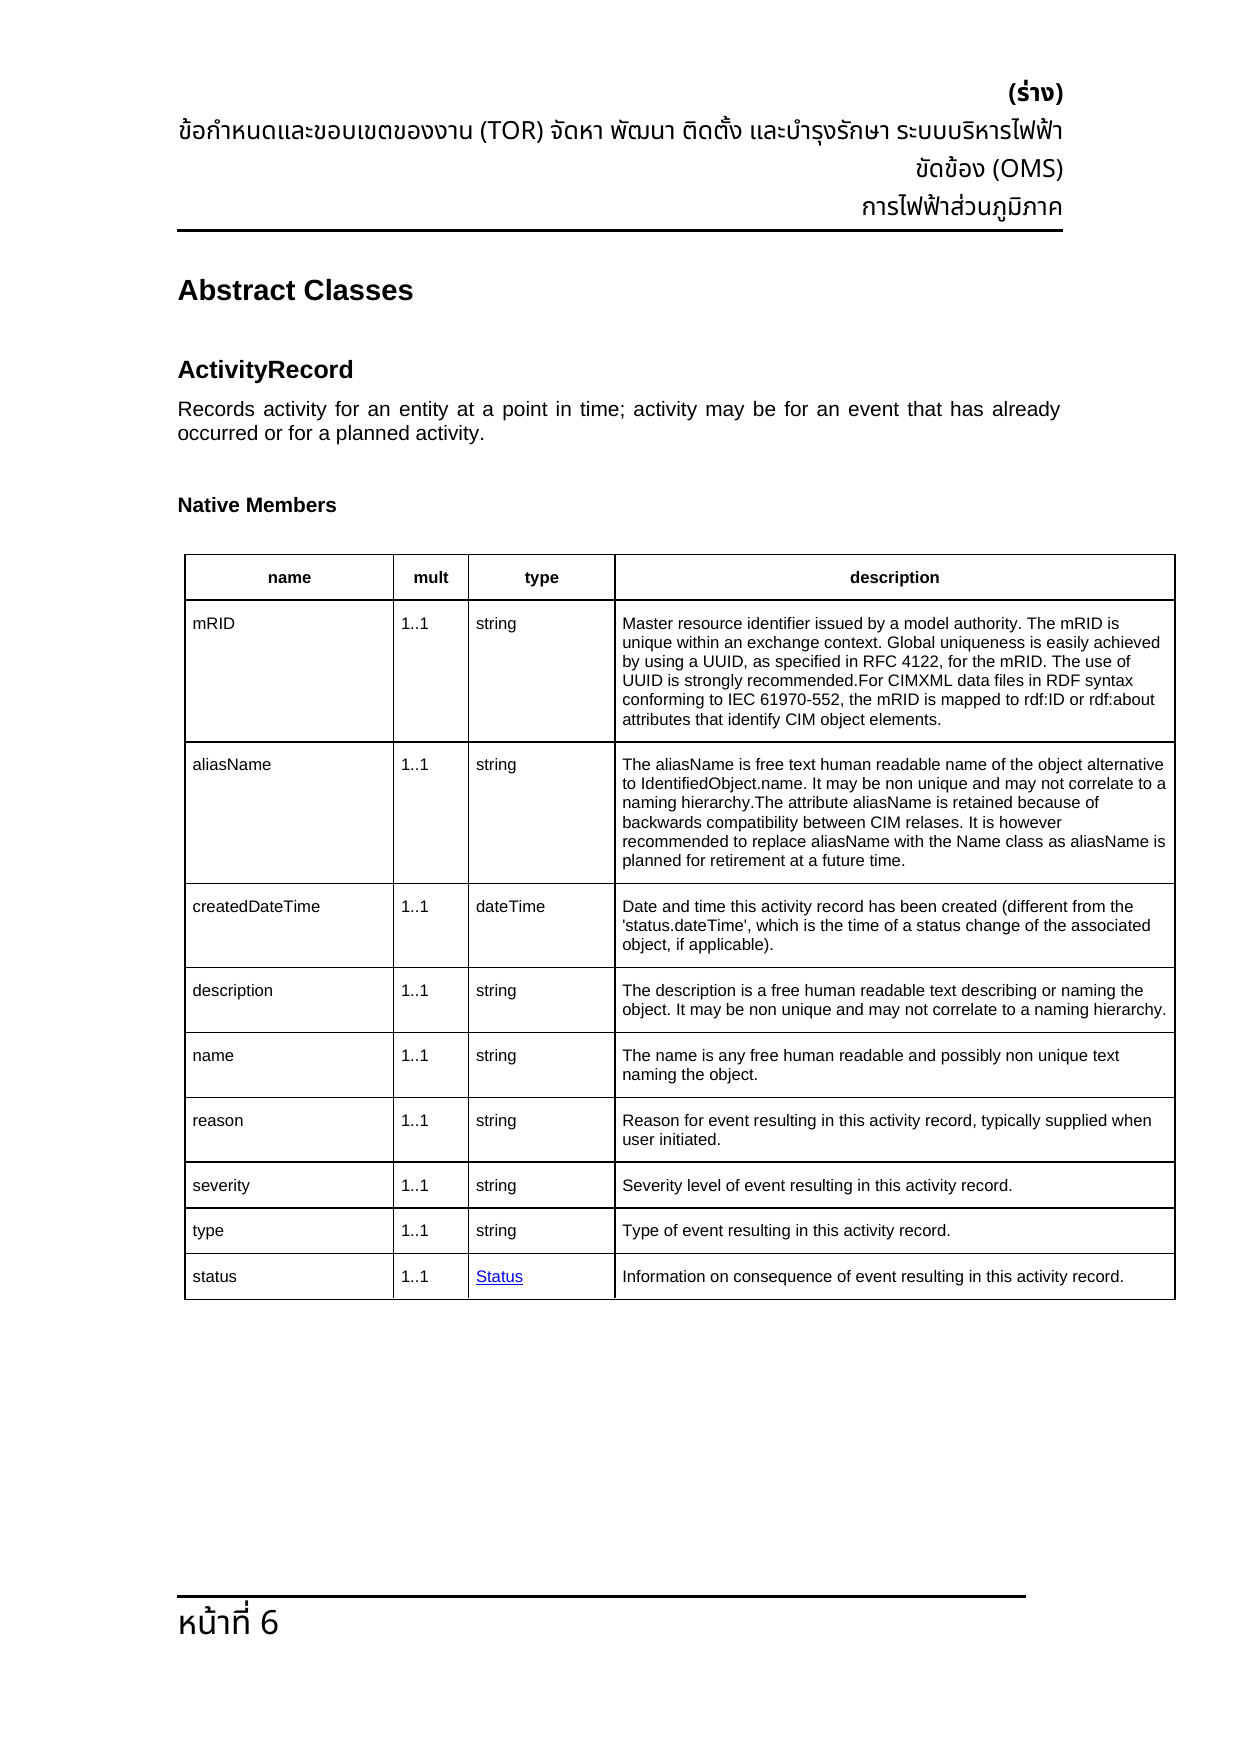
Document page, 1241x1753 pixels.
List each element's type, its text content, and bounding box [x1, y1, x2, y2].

table_cell 1..1 [394, 1098, 468, 1161]
table_cell string [469, 1098, 614, 1161]
table_cell 1..1 [394, 1163, 468, 1207]
table_cell Severity level of event resulting in this activity record. [616, 1163, 1174, 1207]
table_cell severity [186, 1163, 393, 1207]
table_cell dateTime [469, 884, 614, 967]
table_cell 1..1 [394, 1254, 468, 1298]
table_cell name [186, 1033, 393, 1096]
table_cell The aliasName is free text human readable name of the object alternative to IdentifiedObject.name. It may be non unique and may not correlate to a naming hierarchy.The attribute aliasName is retained because of backwards compatibility between CIM relases. It is however recommended to replace aliasName with the Name class as aliasName is planned for retirement at a future time. [616, 743, 1174, 882]
table_cell reason [186, 1098, 393, 1161]
table_cell Status [469, 1254, 614, 1298]
table_header mult [394, 555, 468, 599]
table_cell Date and time this activity record has been created (different from the 'status.dateTime', which is the time of a status change of the associated object, if applicable). [616, 884, 1174, 967]
table_cell createdDateTime [186, 884, 393, 967]
table_cell string [469, 968, 614, 1031]
table_header name [186, 555, 393, 599]
table_header type [469, 555, 614, 599]
table_cell aliasName [186, 743, 393, 882]
table_header description [616, 555, 1174, 599]
table_cell 1..1 [394, 968, 468, 1031]
text Records activity for an entity at a point in time; activity may be for an event that has already occurred or for a planned activity. [177, 396, 1063, 444]
table_cell 1..1 [394, 601, 468, 741]
table_cell string [469, 1033, 614, 1096]
text Abstract Classes [177, 273, 1063, 306]
table_cell 1..1 [394, 743, 468, 882]
table_cell string [469, 1209, 614, 1253]
table_cell string [469, 743, 614, 882]
table_cell Information on consequence of event resulting in this activity record. [616, 1254, 1174, 1298]
table_cell Type of event resulting in this activity record. [616, 1209, 1174, 1253]
table_cell 1..1 [394, 1209, 468, 1253]
table_cell status [186, 1254, 393, 1298]
table_cell 1..1 [394, 1033, 468, 1096]
table_cell The description is a free human readable text describing or naming the object. It may be non unique and may not correlate to a naming hierarchy. [616, 968, 1174, 1031]
text Native Members [177, 493, 1063, 517]
table_cell description [186, 968, 393, 1031]
table_cell The name is any free human readable and possibly non unique text naming the object. [616, 1033, 1174, 1096]
table_cell mRID [186, 601, 393, 741]
table_cell string [469, 601, 614, 741]
table_cell Master resource identifier issued by a model authority. The mRID is unique within an exchange context. Global uniqueness is easily achieved by using a UUID, as specified in RFC 4122, for the mRID. The use of UUID is strongly recommended.For CIMXML data files in RDF syntax conforming to IEC 61970-552, the mRID is mapped to rdf:ID or rdf:about attributes that identify CIM object elements. [616, 601, 1174, 741]
text ActivityRecord [177, 355, 1063, 384]
table_cell Reason for event resulting in this activity record, typically supplied when user initiated. [616, 1098, 1174, 1161]
table_cell type [186, 1209, 393, 1253]
table_cell 1..1 [394, 884, 468, 967]
table_cell string [469, 1163, 614, 1207]
